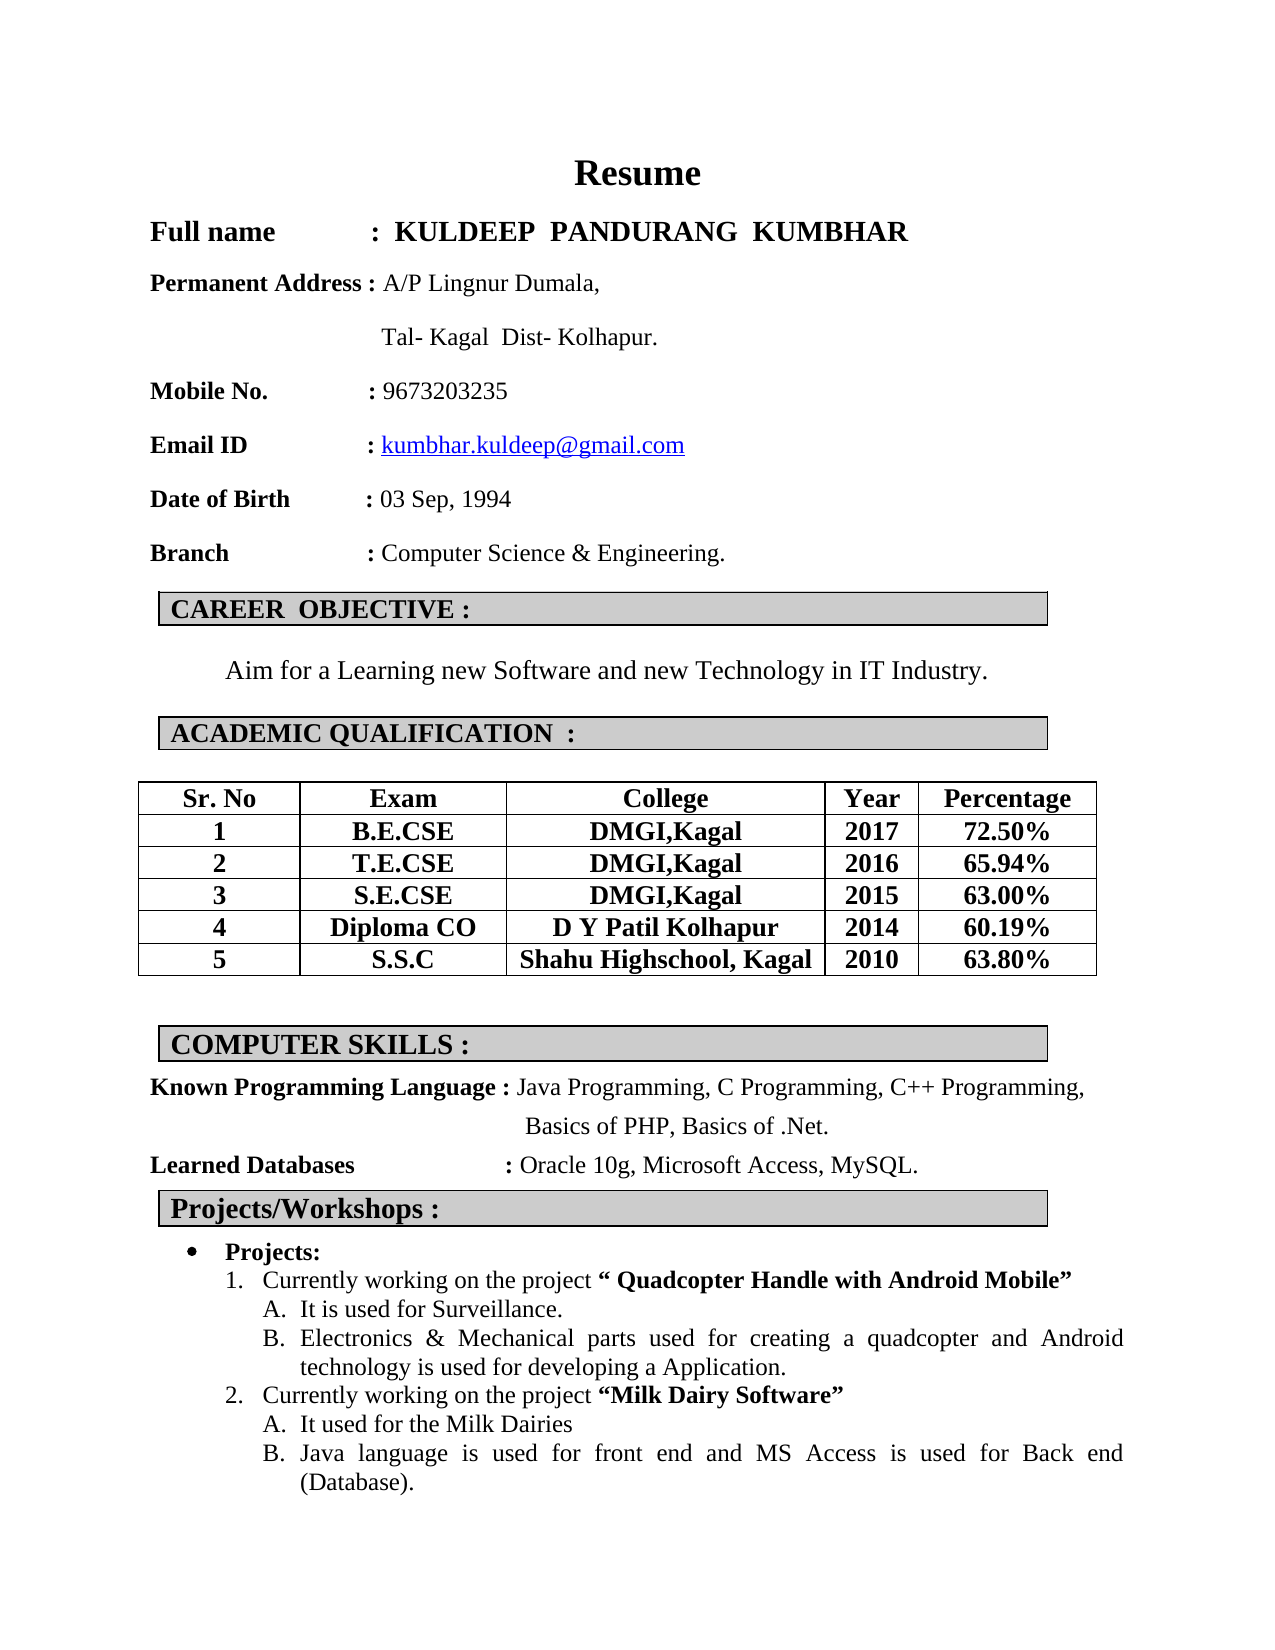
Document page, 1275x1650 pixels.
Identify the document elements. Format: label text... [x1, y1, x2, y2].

table_header Exam [301, 783, 506, 814]
table_cell DMGI,Kagal [507, 847, 824, 878]
table_cell 63.80% [919, 944, 1096, 974]
table_cell 2 [139, 847, 299, 878]
table_cell 63.00% [919, 879, 1096, 910]
table_cell 65.94% [919, 847, 1096, 878]
list Currently working on the project “Milk Dairy Software” [225, 1381, 1125, 1409]
table_cell T.E.CSE [301, 847, 506, 878]
text Known Programming Language : Java Programming, C Programming, C++ Programming, [150, 1072, 1125, 1101]
table_cell Shahu Highschool, Kagal [507, 944, 824, 974]
table_header College [507, 783, 824, 814]
list It is used for Surveillance. [262, 1294, 1125, 1323]
text Aim for a Learning new Software and new Technology in IT Industry. [150, 654, 1125, 685]
text Tal- Kagal Dist- Kolhapur. [150, 322, 1125, 351]
table_cell D Y Patil Kolhapur [507, 911, 824, 942]
list Electronics & Mechanical parts used for creating a quadcopter and Android technology is used for developing a Application. [262, 1323, 1125, 1381]
table_cell 5 [139, 944, 299, 974]
list Java language is used for front end and MS Access is used for Back end (Database). [262, 1438, 1125, 1496]
table_cell 2015 [826, 879, 918, 910]
table_cell 2017 [826, 815, 918, 846]
list Currently working on the project “ Quadcopter Handle with Android Mobile” [225, 1266, 1125, 1294]
table_cell DMGI,Kagal [507, 879, 824, 910]
table_cell S.S.C [301, 944, 506, 974]
text Basics of PHP, Basics of .Net. [150, 1111, 1125, 1140]
table_header ACADEMIC QUALIFICATION : [160, 718, 1047, 749]
table_cell 60.19% [919, 911, 1096, 942]
text Full name : KULDEEP PANDURANG KUMBHAR [150, 214, 1125, 247]
table_header Projects/Workshops : [160, 1191, 1047, 1225]
text Resume [150, 150, 1125, 193]
list It used for the Milk Dairies [262, 1409, 1125, 1438]
table_cell 4 [139, 911, 299, 942]
table_cell S.E.CSE [301, 879, 506, 910]
text Permanent Address : A/P Lingnur Dumala, [150, 268, 1125, 297]
text Learned Databases : Oracle 10g, Microsoft Access, MySQL. [150, 1151, 1125, 1179]
text Branch : Computer Science & Engineering. [150, 538, 1125, 566]
table_cell DMGI,Kagal [507, 815, 824, 846]
table_header Percentage [919, 783, 1096, 814]
text Email ID : kumbhar.kuldeep@gmail.com [150, 430, 1125, 459]
table_cell 3 [139, 879, 299, 910]
table_cell Diploma CO [301, 911, 506, 942]
table_header Sr. No [139, 783, 299, 814]
text Mobile No. : 9673203235 [150, 376, 1125, 405]
table_header Year [826, 783, 918, 814]
table_cell 1 [139, 815, 299, 846]
table_cell 72.50% [919, 815, 1096, 846]
table_cell B.E.CSE [301, 815, 506, 846]
table_cell 2016 [826, 847, 918, 878]
table_header CAREER OBJECTIVE : [160, 593, 1047, 624]
table_cell 2010 [826, 944, 918, 974]
text Date of Birth : 03 Sep, 1994 [150, 484, 1125, 512]
list Projects: [187, 1237, 1125, 1266]
table_header COMPUTER SKILLS : [160, 1027, 1047, 1060]
table_cell 2014 [826, 911, 918, 942]
